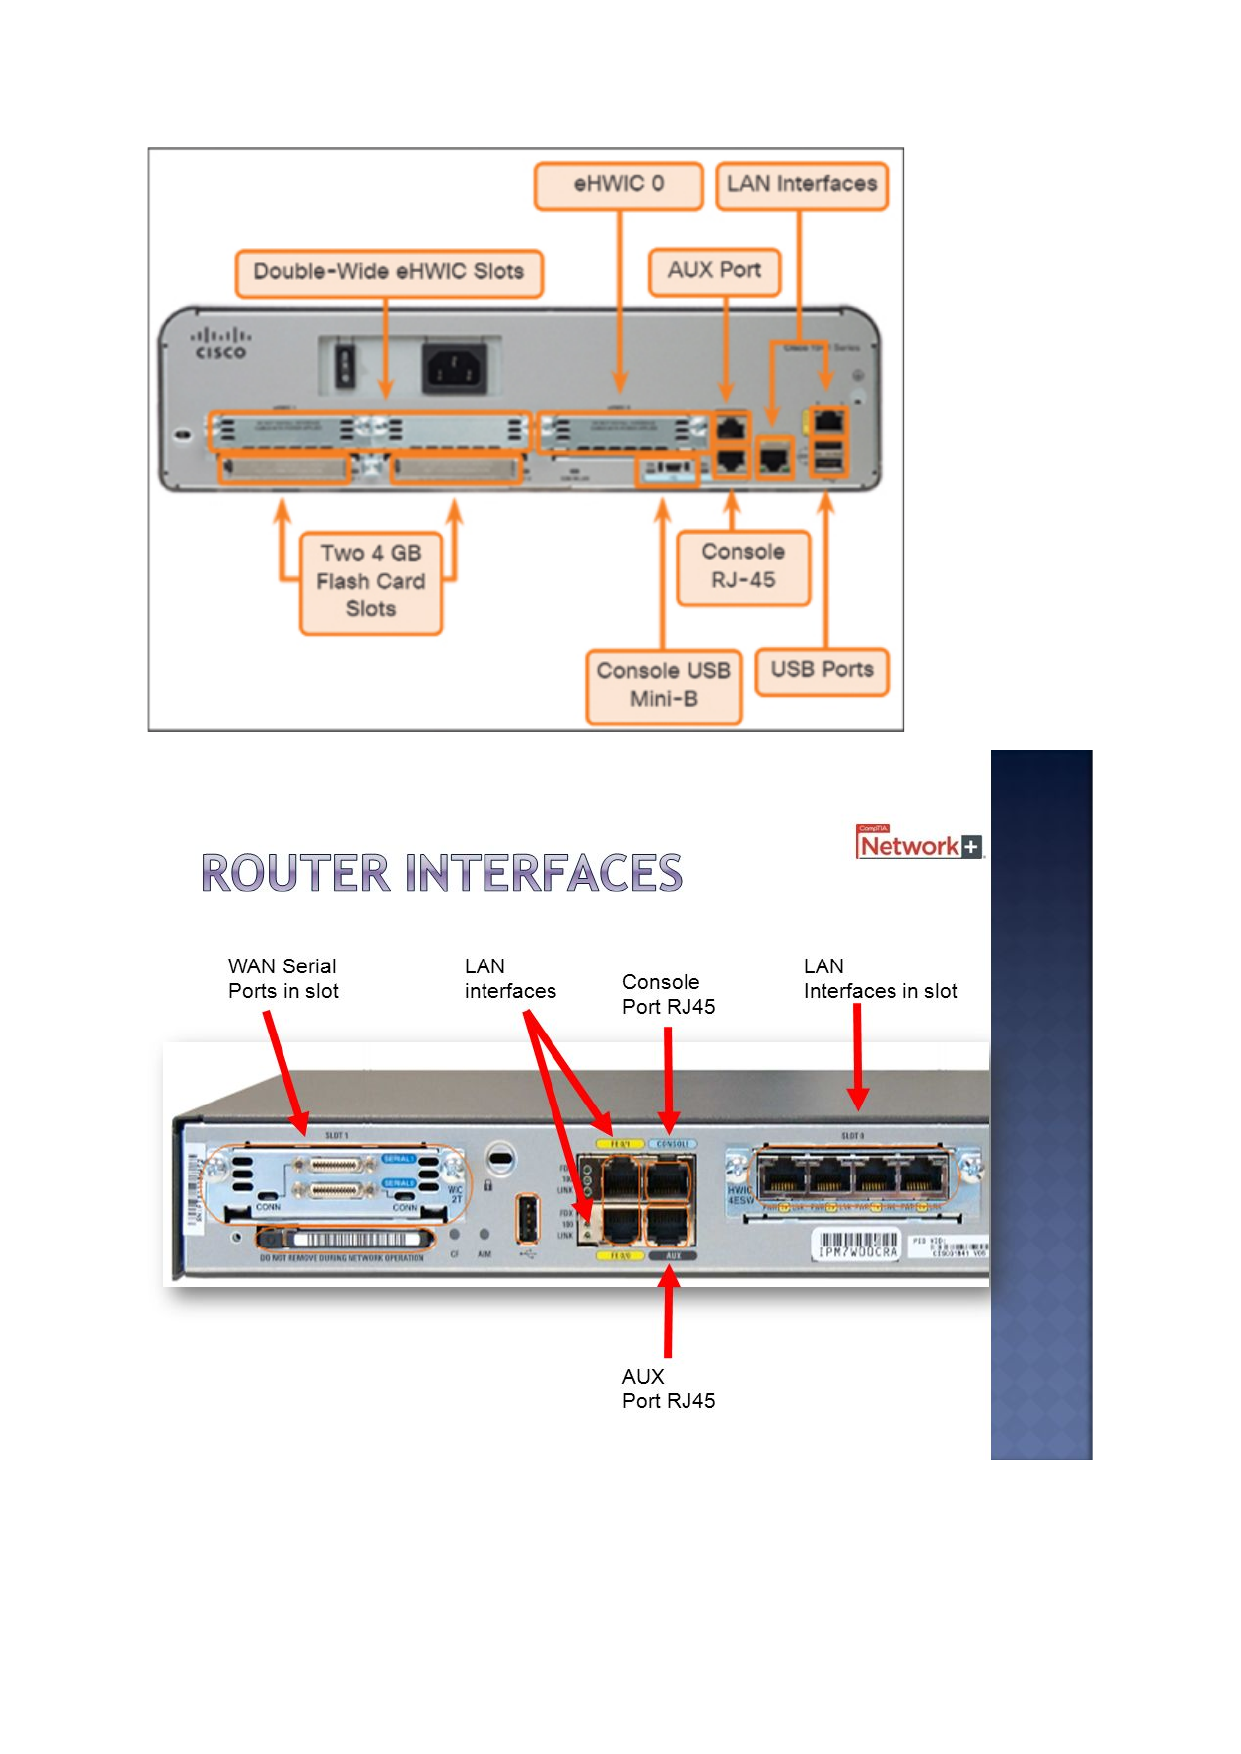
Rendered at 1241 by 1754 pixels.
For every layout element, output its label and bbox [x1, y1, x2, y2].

picture [147, 750, 1093, 1460]
picture [147, 147, 905, 732]
